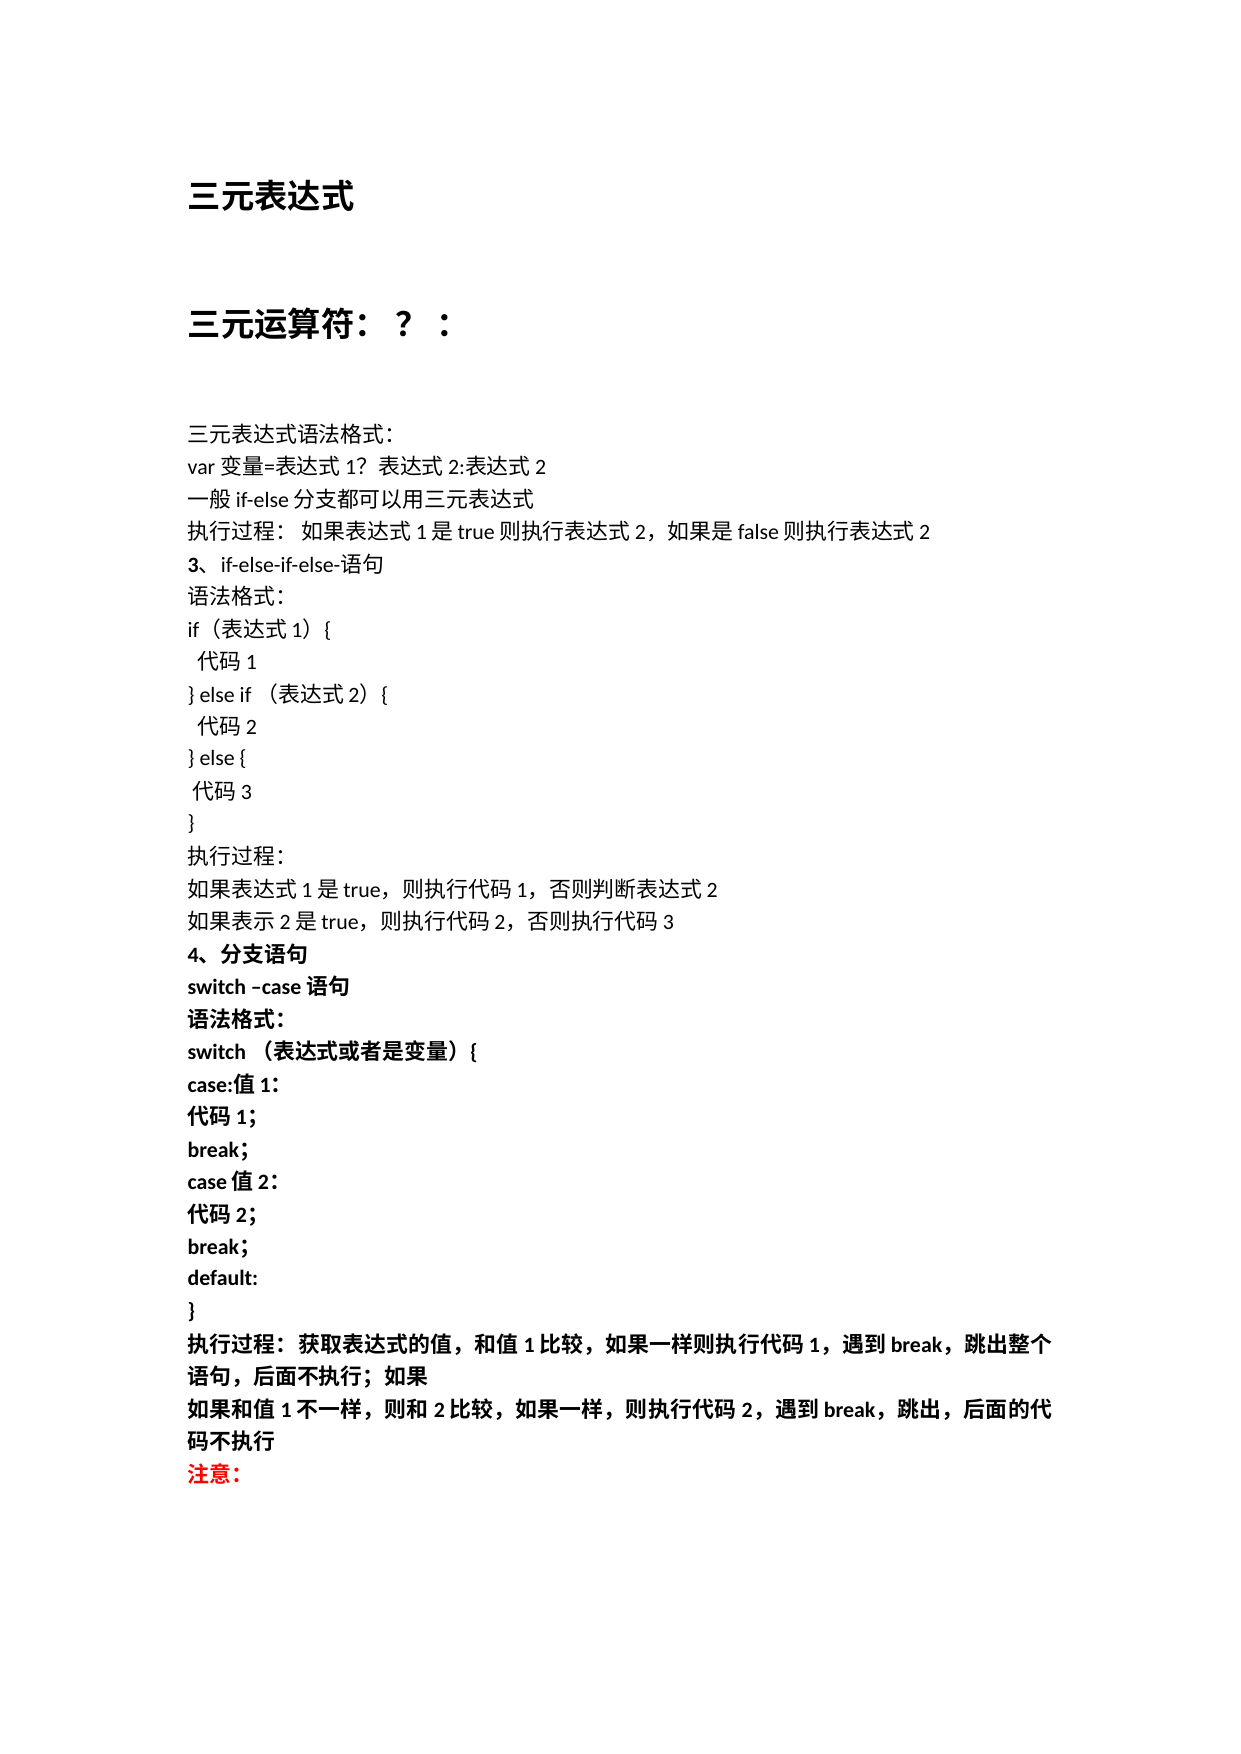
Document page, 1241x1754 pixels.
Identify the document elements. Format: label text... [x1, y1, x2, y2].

text break； [187, 1229, 1053, 1261]
subtitle 三元运算符： ？ ： [187, 289, 1053, 354]
text 代码1； [187, 1099, 1053, 1131]
text 代码3 [187, 774, 1053, 806]
text 注意： [187, 1456, 1053, 1489]
text 一般if-else分支都可以用三元表达式 [187, 481, 1053, 514]
text } [187, 1294, 1053, 1326]
text 如果和值1不一样，则和2比较，如果一样，则执行代码2，遇到break，跳出，后面的代码不执行 [187, 1391, 1053, 1456]
text 执行过程： [187, 839, 1053, 871]
text 执行过程：获取表达式的值，和值1比较，如果一样则执行代码1，遇到break，跳出整个语句，后面不执行；如果 [187, 1326, 1053, 1391]
text var 变量=表达式1？表达式2:表达式2 [187, 449, 1053, 481]
text 执行过程： 如果表达式1是true则执行表达式2，如果是false则执行表达式2 [187, 514, 1053, 546]
text 三元表达式语法格式： [187, 416, 1053, 449]
text 代码2 [187, 709, 1053, 741]
text if（表达式1）{ [187, 611, 1053, 644]
text case值2： [187, 1164, 1053, 1196]
text } [187, 806, 1053, 839]
text 如果表达式1是true，则执行代码1，否则判断表达式2 [187, 871, 1053, 904]
text } else { [187, 741, 1053, 774]
text default: [187, 1261, 1053, 1294]
text break； [187, 1131, 1053, 1164]
text 4、分支语句 [187, 936, 1053, 969]
text 语法格式： [187, 1001, 1053, 1034]
text 如果表示2是true，则执行代码2，否则执行代码3 [187, 904, 1053, 936]
subtitle 三元表达式 [187, 162, 1053, 227]
text } else if （表达式2）{ [187, 676, 1053, 709]
text 语法格式： [187, 579, 1053, 611]
text case:值1： [187, 1066, 1053, 1099]
text switch （表达式或者是变量）{ [187, 1034, 1053, 1066]
text switch –case 语句 [187, 969, 1053, 1001]
text 代码2； [187, 1196, 1053, 1229]
text 3、if-else-if-else-语句 [187, 546, 1053, 579]
text 代码1 [187, 644, 1053, 676]
